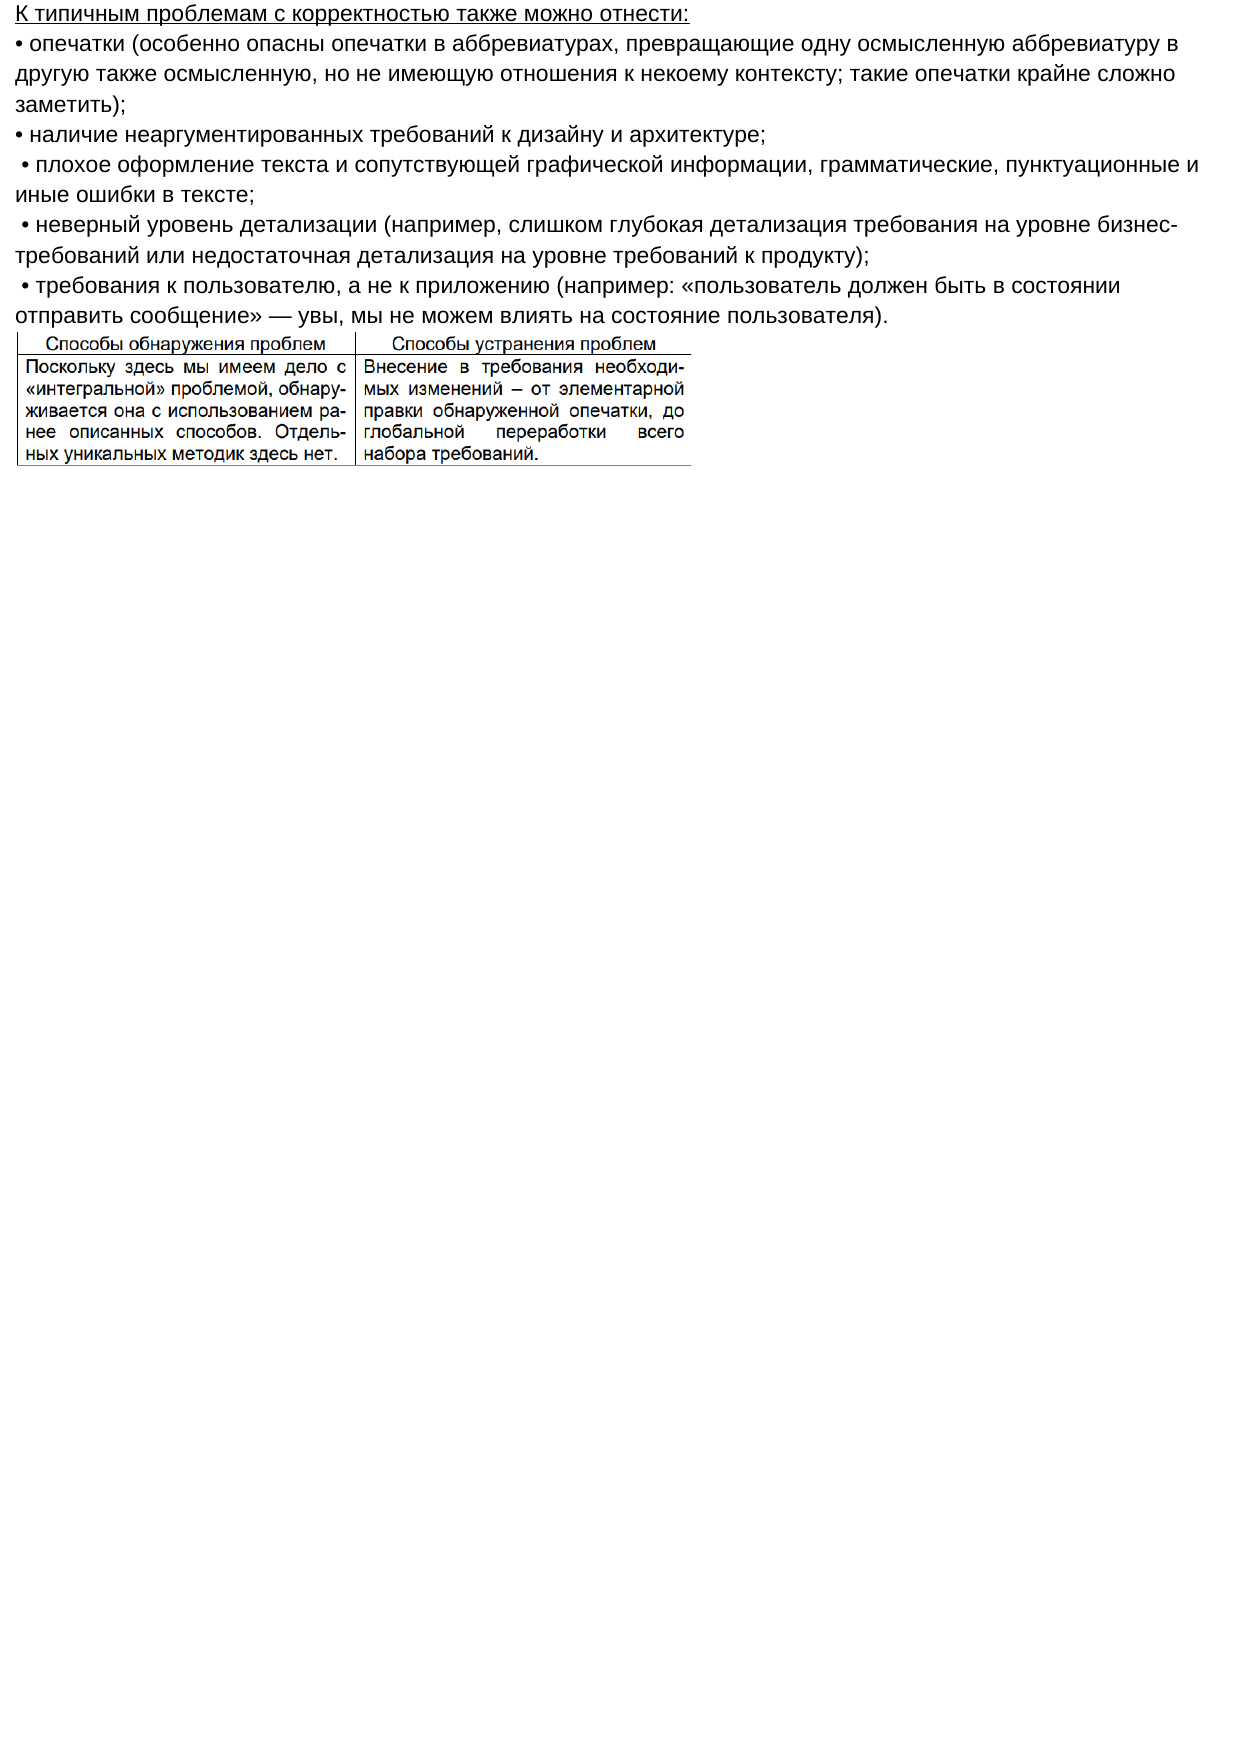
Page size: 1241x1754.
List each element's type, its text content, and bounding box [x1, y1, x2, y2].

picture [14, 332, 692, 466]
text • плохое оформление текста и сопутствующей графической информации, грамматические, пунктуационные и иные ошибки в тексте; [15, 151, 1224, 208]
text • опечатки (особенно опасны опечатки в аббревиатурах, превращающие одну осмысленную аббревиатуру в другую также осмысленную, но не имеющую отношения к некоему контексту; такие опечатки крайне сложно заметить); [15, 30, 1224, 117]
text • требования к пользователю, а не к приложению (например: «пользователь должен быть в состоянии отправить сообщение» — увы, мы не можем влиять на состояние пользователя). [15, 272, 1224, 328]
text • неверный уровень детализации (например, слишком глубокая детализация требования на уровне бизнес-требований или недостаточная детализация на уровне требований к продукту); [15, 211, 1224, 268]
text К типичным проблемам с корректностью также можно отнести: [15, 0, 1224, 26]
text • наличие неаргументированных требований к дизайну и архитектуре; [15, 121, 1224, 147]
